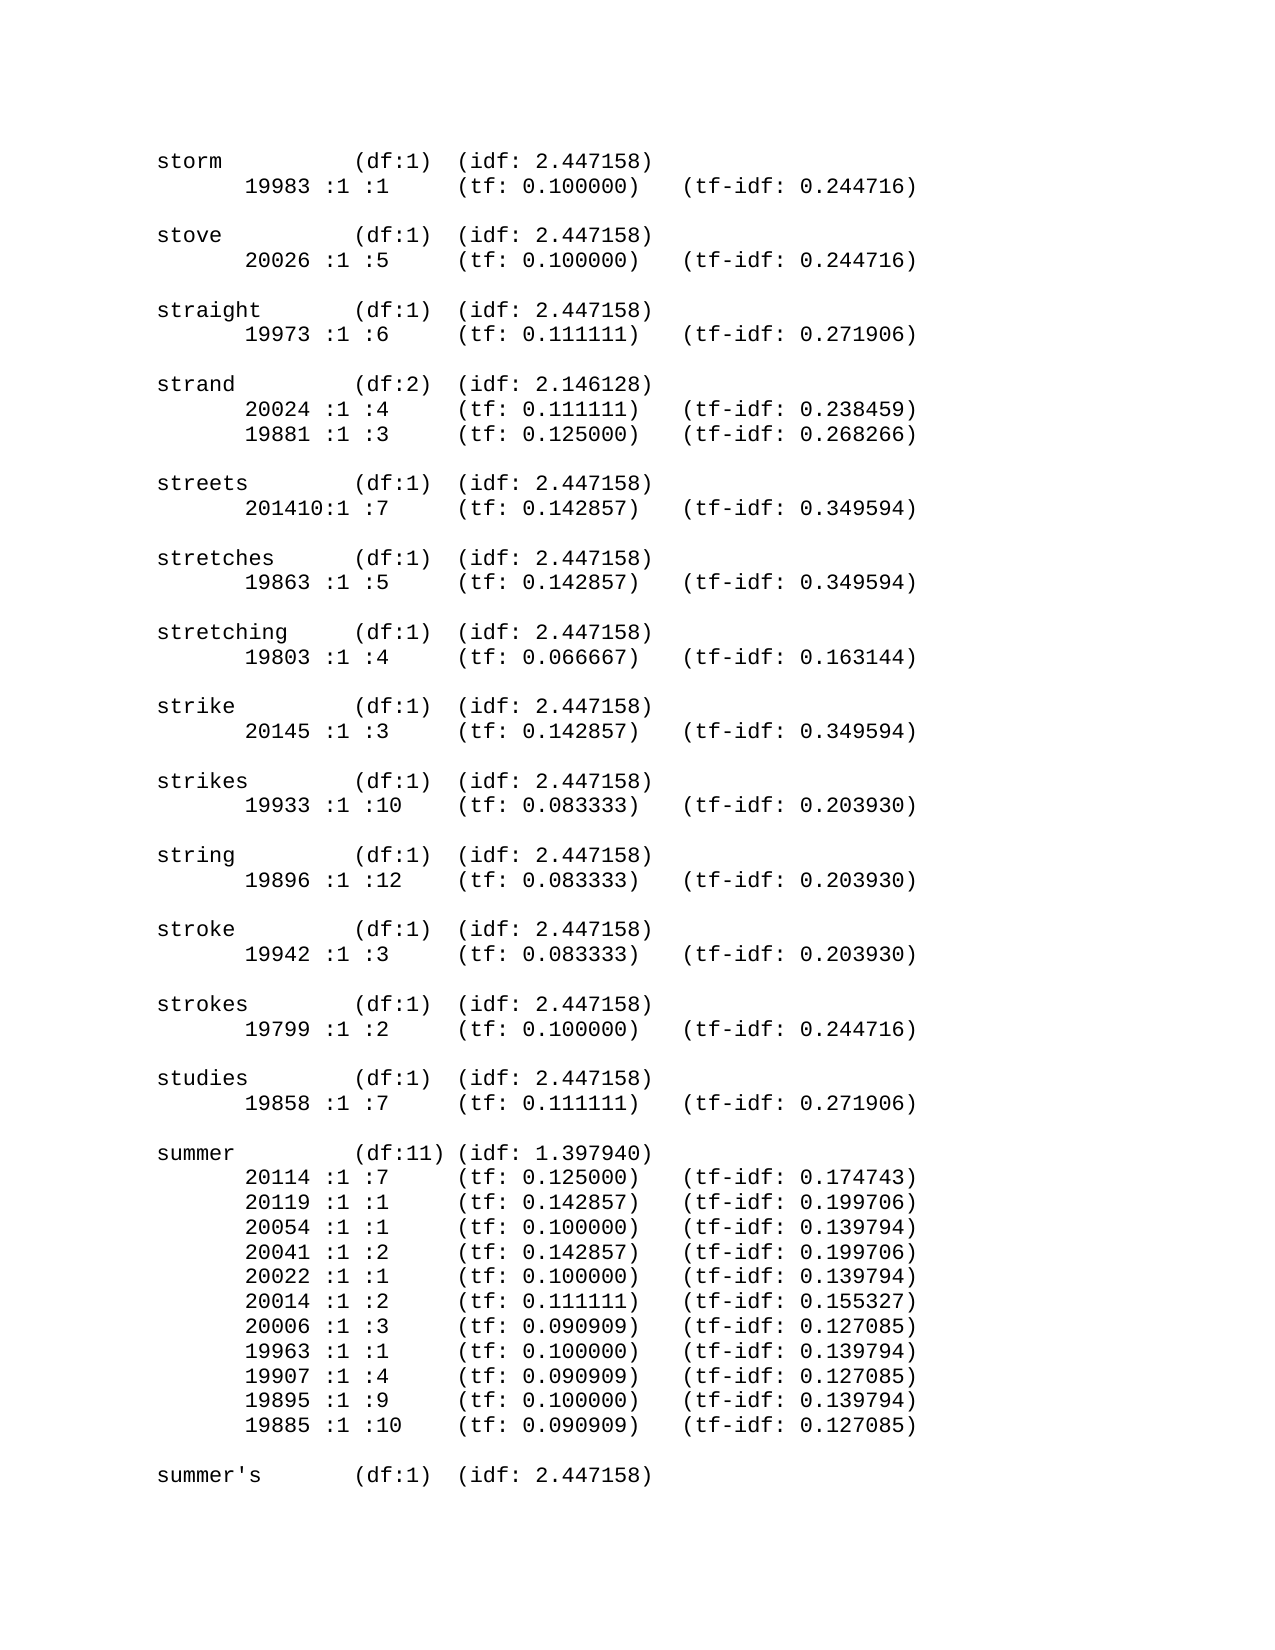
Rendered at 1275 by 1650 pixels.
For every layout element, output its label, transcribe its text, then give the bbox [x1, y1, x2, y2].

text 20006 :1 :3 (tf: 0.090909) (tf-idf: 0.127085) [156, 1315, 1118, 1340]
text 19863 :1 :5 (tf: 0.142857) (tf-idf: 0.349594) [156, 571, 1118, 596]
text 19895 :1 :9 (tf: 0.100000) (tf-idf: 0.139794) [156, 1389, 1118, 1414]
text summer (df:11) (idf: 1.397940) [156, 1142, 1118, 1166]
text 19896 :1 :12 (tf: 0.083333) (tf-idf: 0.203930) [156, 869, 1118, 894]
text 20026 :1 :5 (tf: 0.100000) (tf-idf: 0.244716) [156, 249, 1118, 274]
text 19858 :1 :7 (tf: 0.111111) (tf-idf: 0.271906) [156, 1092, 1118, 1117]
text 19963 :1 :1 (tf: 0.100000) (tf-idf: 0.139794) [156, 1340, 1118, 1365]
text streets (df:1) (idf: 2.447158) [156, 472, 1118, 497]
text straight (df:1) (idf: 2.447158) [156, 299, 1118, 323]
text 19983 :1 :1 (tf: 0.100000) (tf-idf: 0.244716) [156, 175, 1118, 199]
text 20024 :1 :4 (tf: 0.111111) (tf-idf: 0.238459) [156, 398, 1118, 423]
text 19799 :1 :2 (tf: 0.100000) (tf-idf: 0.244716) [156, 1018, 1118, 1042]
text strokes (df:1) (idf: 2.447158) [156, 993, 1118, 1018]
text 20054 :1 :1 (tf: 0.100000) (tf-idf: 0.139794) [156, 1216, 1118, 1241]
text 20022 :1 :1 (tf: 0.100000) (tf-idf: 0.139794) [156, 1266, 1118, 1290]
text string (df:1) (idf: 2.447158) [156, 844, 1118, 869]
text 19907 :1 :4 (tf: 0.090909) (tf-idf: 0.127085) [156, 1365, 1118, 1389]
text 20114 :1 :7 (tf: 0.125000) (tf-idf: 0.174743) [156, 1166, 1118, 1191]
text 19803 :1 :4 (tf: 0.066667) (tf-idf: 0.163144) [156, 646, 1118, 671]
text 19973 :1 :6 (tf: 0.111111) (tf-idf: 0.271906) [156, 323, 1118, 348]
text 19881 :1 :3 (tf: 0.125000) (tf-idf: 0.268266) [156, 423, 1118, 447]
text 20145 :1 :3 (tf: 0.142857) (tf-idf: 0.349594) [156, 720, 1118, 745]
text stretching (df:1) (idf: 2.447158) [156, 621, 1118, 646]
text 20119 :1 :1 (tf: 0.142857) (tf-idf: 0.199706) [156, 1191, 1118, 1216]
text 19942 :1 :3 (tf: 0.083333) (tf-idf: 0.203930) [156, 943, 1118, 968]
text strand (df:2) (idf: 2.146128) [156, 373, 1118, 398]
text studies (df:1) (idf: 2.447158) [156, 1067, 1118, 1092]
text 201410:1 :7 (tf: 0.142857) (tf-idf: 0.349594) [156, 497, 1118, 522]
text stroke (df:1) (idf: 2.447158) [156, 918, 1118, 943]
text 20041 :1 :2 (tf: 0.142857) (tf-idf: 0.199706) [156, 1241, 1118, 1266]
text storm (df:1) (idf: 2.447158) [156, 150, 1118, 175]
text strike (df:1) (idf: 2.447158) [156, 695, 1118, 720]
text 19933 :1 :10 (tf: 0.083333) (tf-idf: 0.203930) [156, 794, 1118, 819]
text summer's (df:1) (idf: 2.447158) [156, 1464, 1118, 1489]
text stretches (df:1) (idf: 2.447158) [156, 547, 1118, 571]
text stove (df:1) (idf: 2.447158) [156, 224, 1118, 249]
text 19885 :1 :10 (tf: 0.090909) (tf-idf: 0.127085) [156, 1414, 1118, 1439]
text strikes (df:1) (idf: 2.447158) [156, 770, 1118, 794]
text 20014 :1 :2 (tf: 0.111111) (tf-idf: 0.155327) [156, 1290, 1118, 1315]
